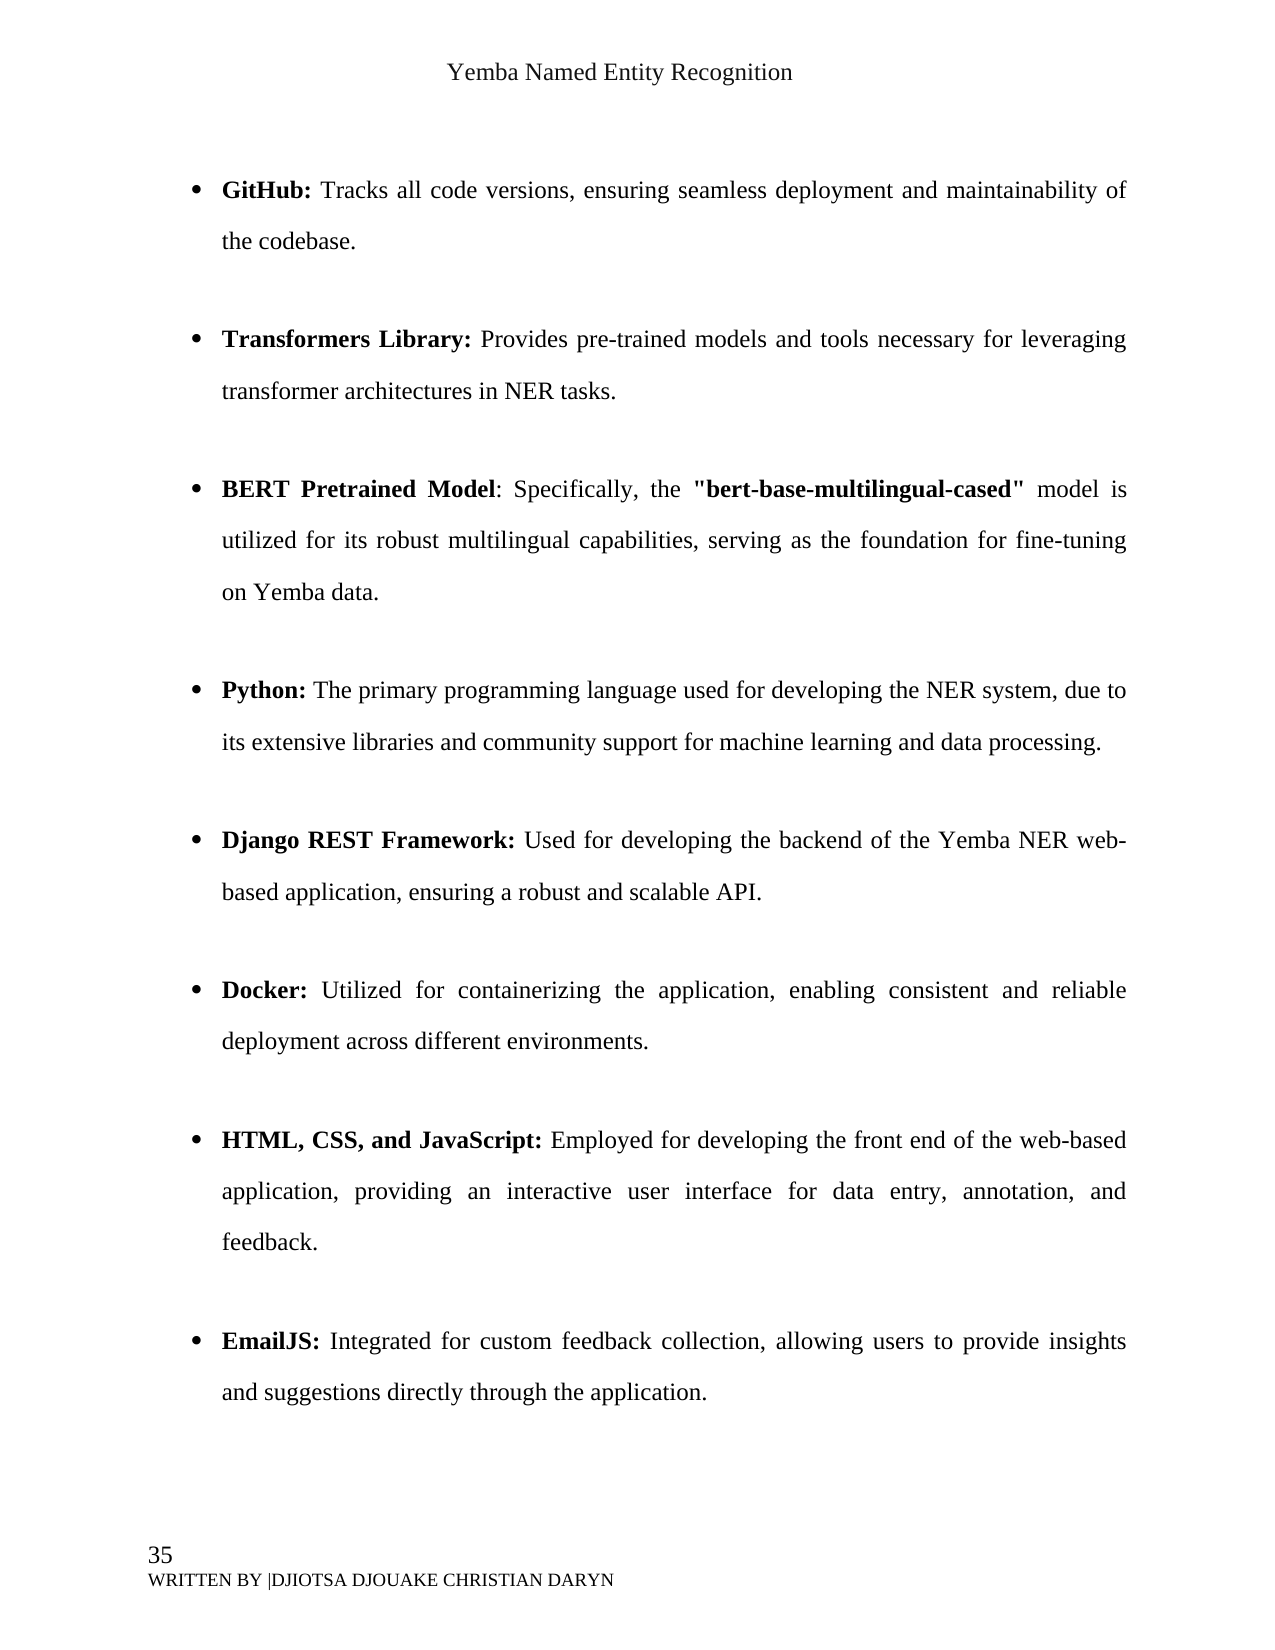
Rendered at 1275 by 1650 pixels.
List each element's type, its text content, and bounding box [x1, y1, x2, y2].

list GitHub: Tracks all code versions, ensuring seamless deployment and maintainability of the codebase. [192, 175, 1127, 254]
list Python: The primary programming language used for developing the NER system, due to its extensive libraries and community support for machine learning and data processing. [192, 676, 1127, 755]
list Docker: Utilized for containerizing the application, enabling consistent and reliable deployment across different environments. [192, 975, 1127, 1055]
list HTML, CSS, and JavaScript: Employed for developing the front end of the web-based application, providing an interactive user interface for data entry, annotation, and feedback. [192, 1125, 1127, 1256]
list Django REST Framework: Used for developing the backend of the Yemba NER web-based application, ensuring a robust and scalable API. [192, 825, 1127, 905]
list Transformers Library: Provides pre-trained models and tools necessary for leveraging transformer architectures in NER tasks. [192, 324, 1127, 404]
list EmailJS: Integrated for custom feedback collection, allowing users to provide insights and suggestions directly through the application. [192, 1326, 1127, 1406]
list BERT Pretrained Model: Specifically, the "bert-base-multilingual-cased" model is utilized for its robust multilingual capabilities, serving as the foundation for fine-tuning on Yemba data. [192, 474, 1127, 606]
